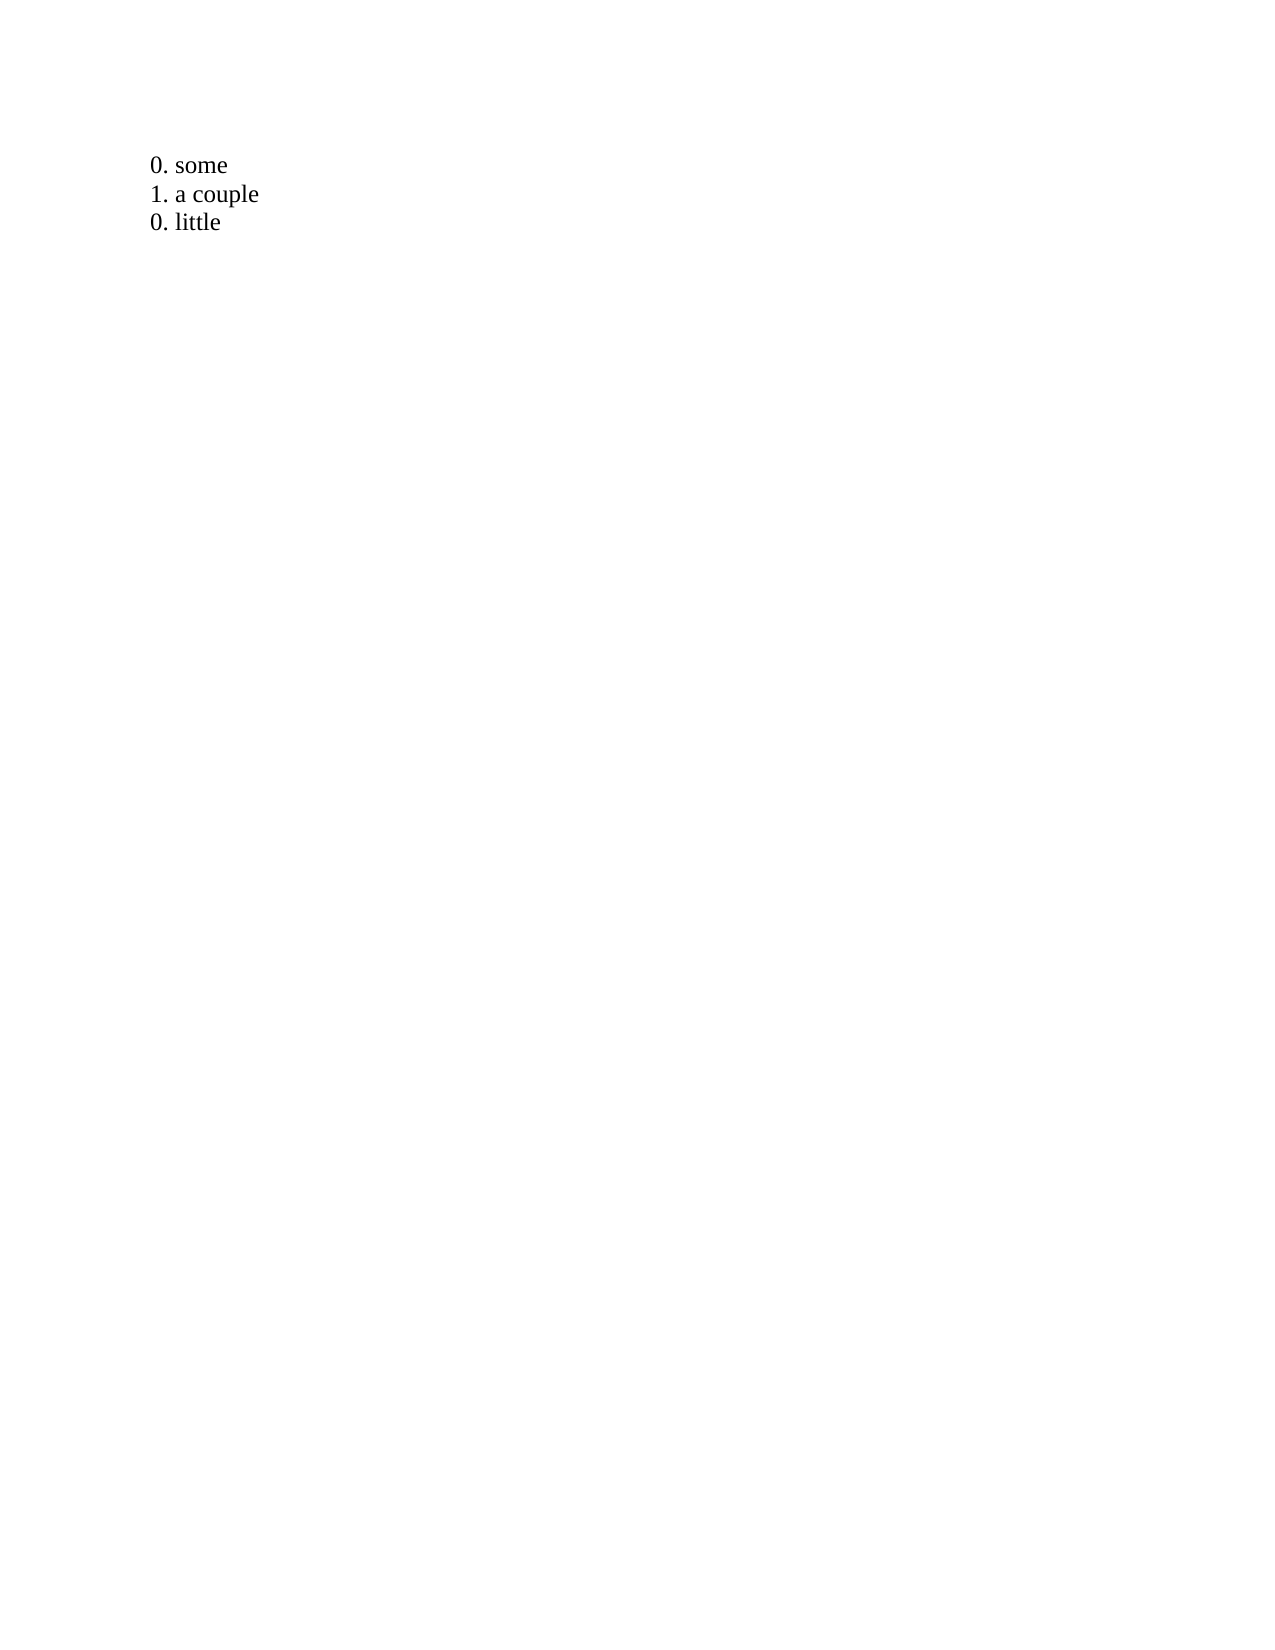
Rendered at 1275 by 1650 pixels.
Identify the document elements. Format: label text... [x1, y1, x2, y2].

text 1. a couple [150, 179, 1125, 207]
text 0. little [150, 207, 1125, 236]
text 0. some [150, 150, 1125, 179]
